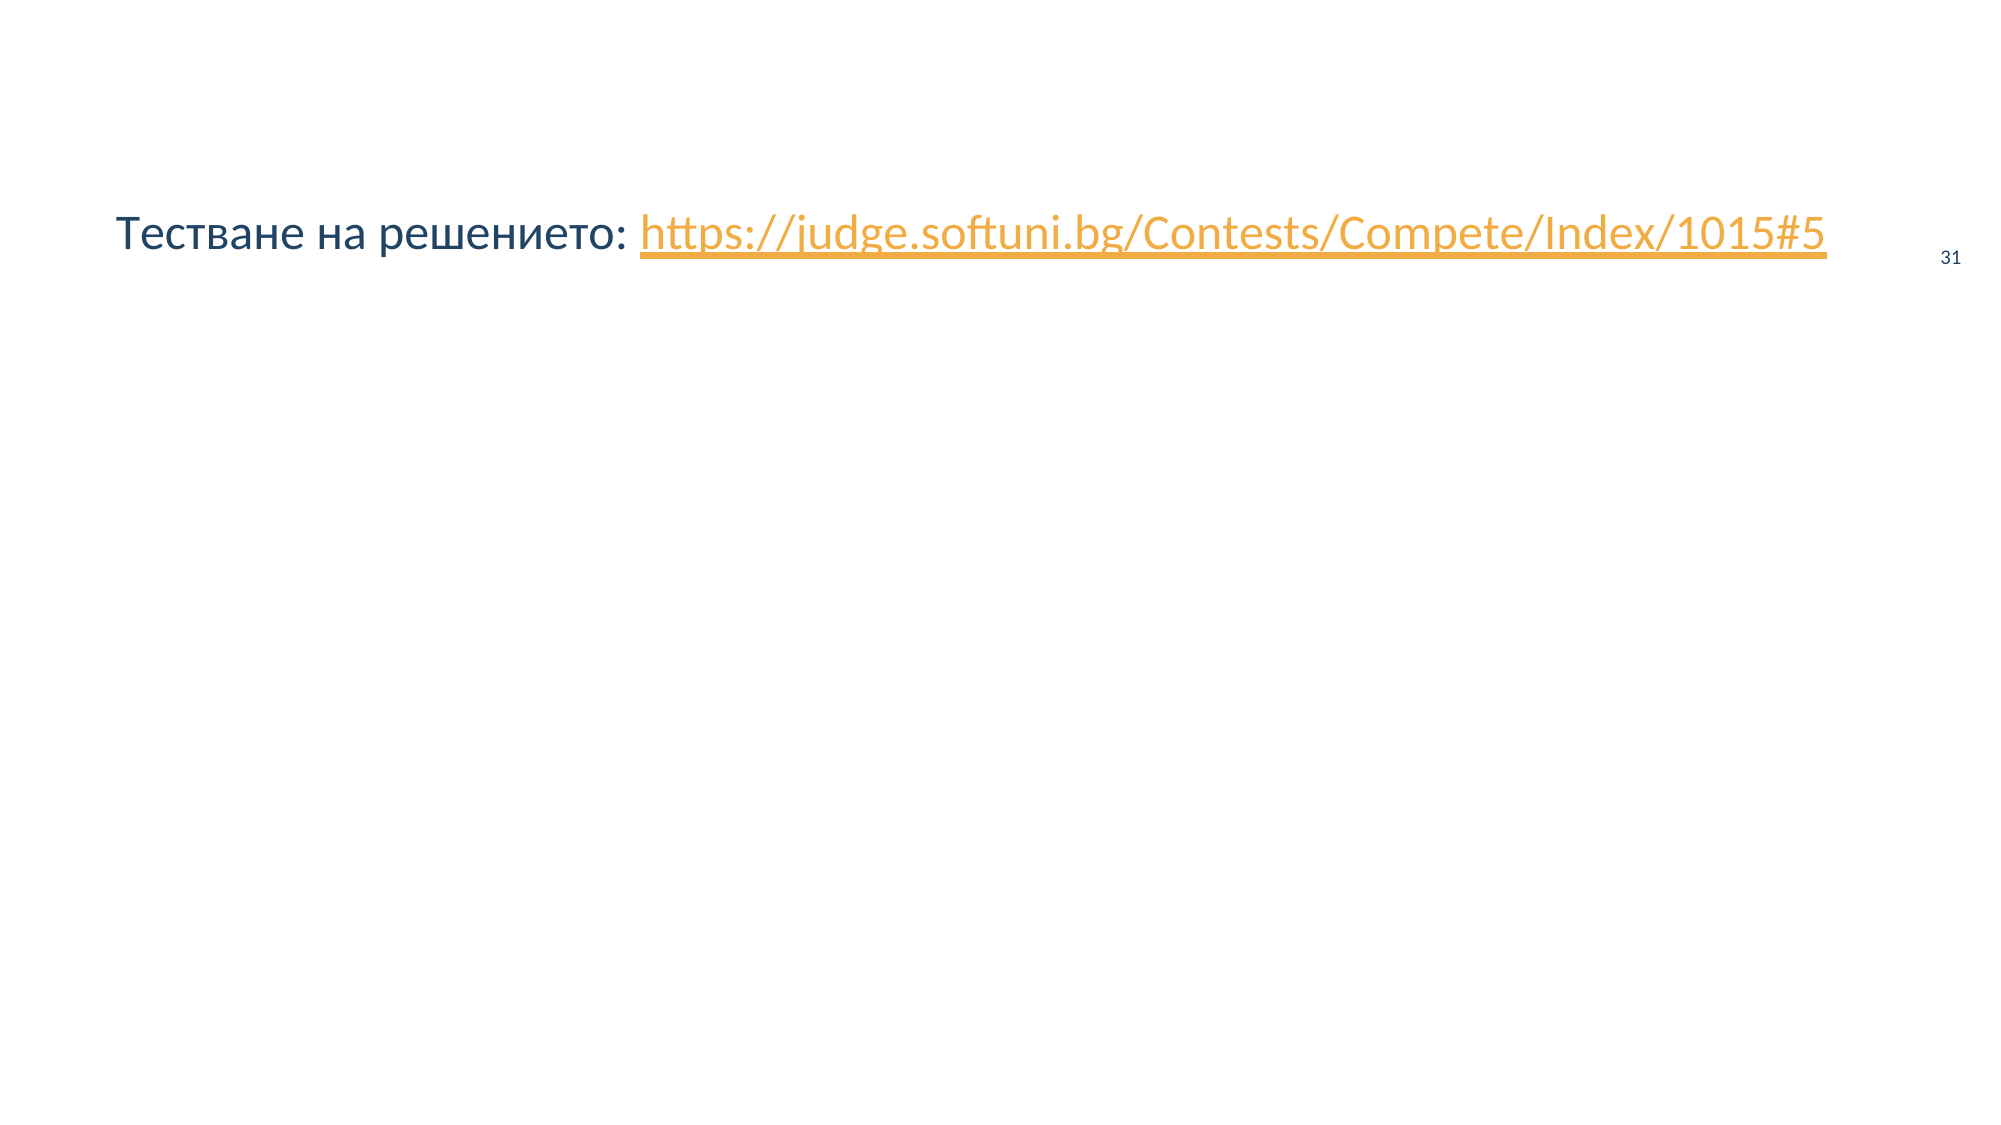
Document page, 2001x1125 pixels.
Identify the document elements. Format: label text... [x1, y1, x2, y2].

text Тестване на решението: https://judge.softuni.bg/Contests/Compete/Index/1015#5 [116, 201, 2000, 262]
